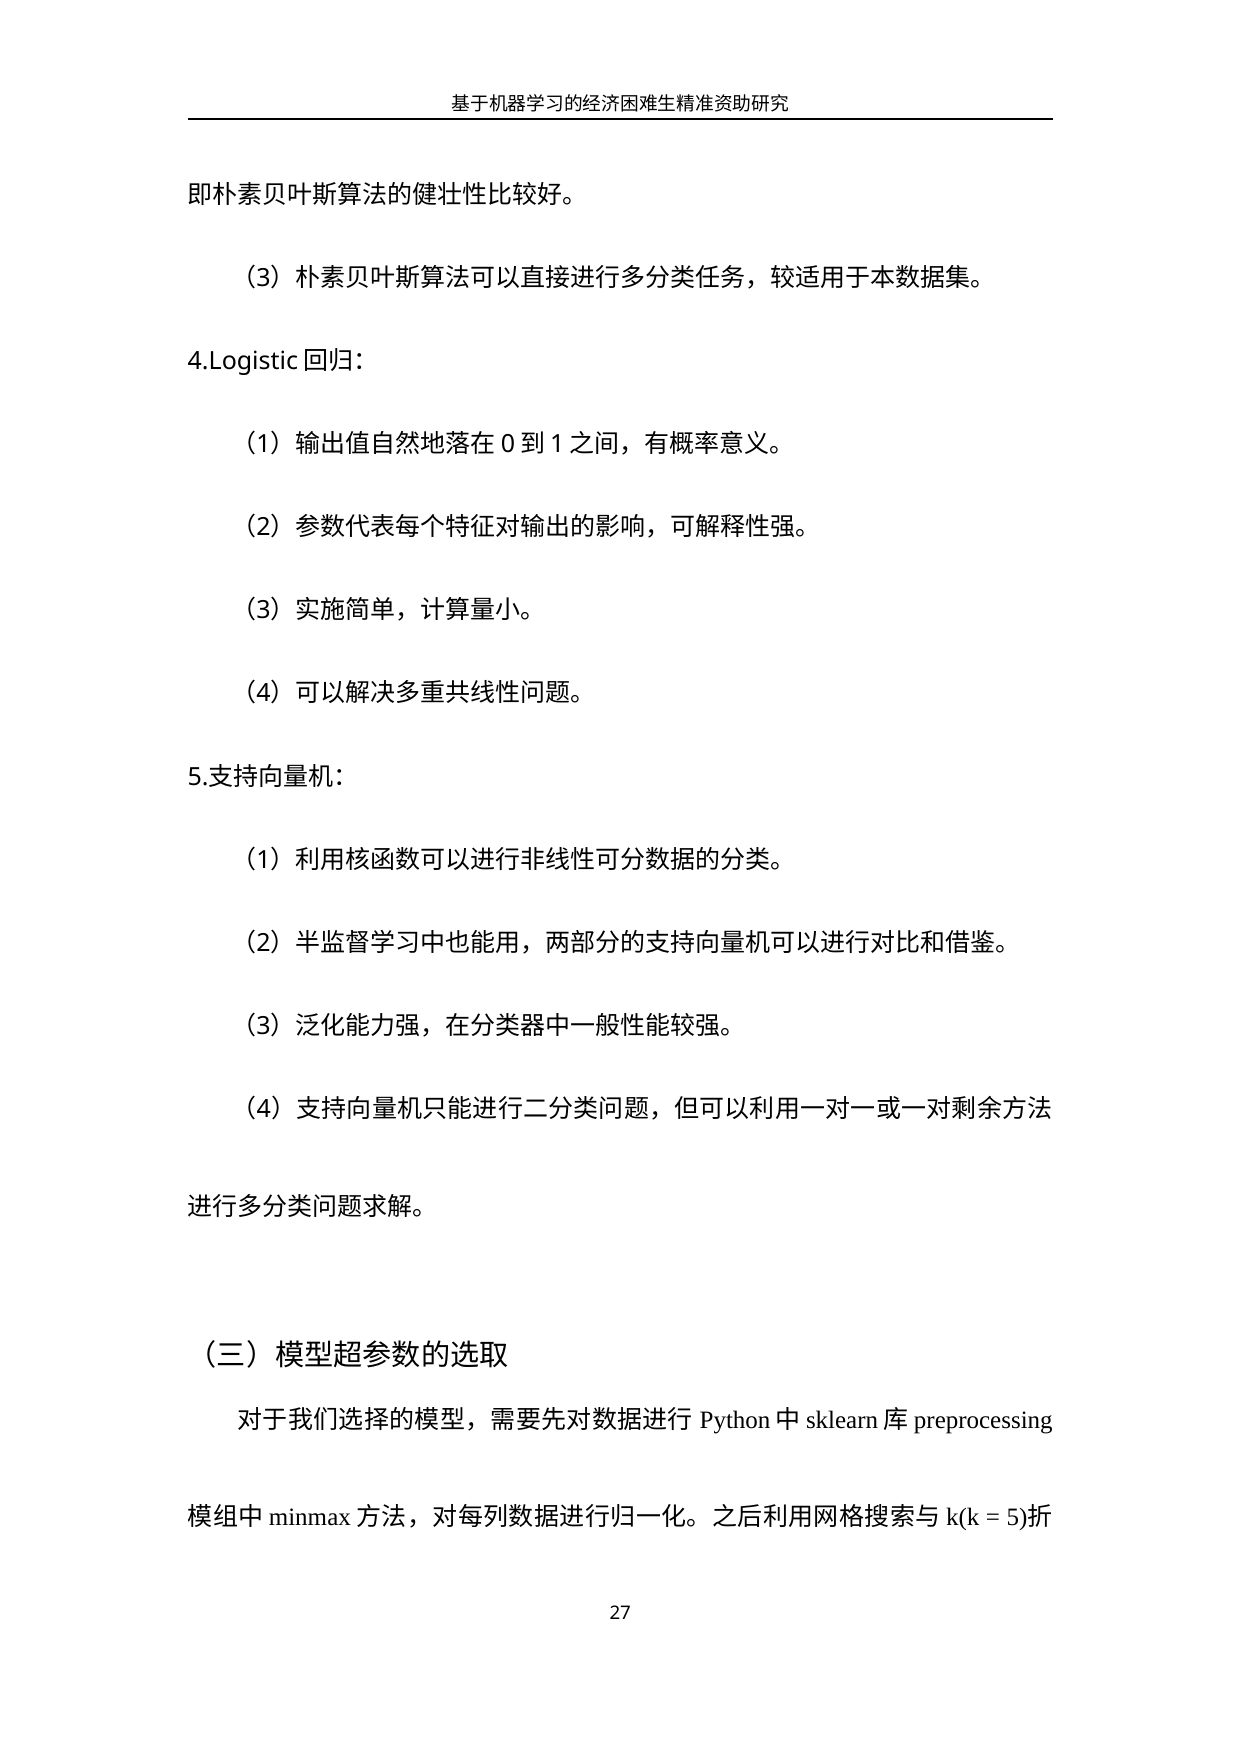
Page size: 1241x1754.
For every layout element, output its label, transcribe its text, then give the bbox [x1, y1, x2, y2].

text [187, 1385, 1053, 1547]
text （3）泛化能力强，在分类器中一般性能较强。 [187, 991, 1053, 1056]
text 5.支持向量机： [187, 742, 1053, 807]
text 4.Logistic回归： [187, 326, 1053, 391]
text （4）可以解决多重共线性问题。 [187, 658, 1053, 723]
text （2）参数代表每个特征对输出的影响，可解释性强。 [187, 492, 1053, 557]
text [187, 160, 1053, 225]
text （三）模型超参数的选取 [187, 1320, 1053, 1385]
text （3）实施简单，计算量小。 [187, 575, 1053, 640]
text （4）支持向量机只能进行二分类问题，但可以利用一对一或一对剩余方法进行多分类问题求解。 [187, 1074, 1053, 1237]
text （2）半监督学习中也能用，两部分的支持向量机可以进行对比和借鉴。 [187, 908, 1053, 973]
text （1）输出值自然地落在0到1之间，有概率意义。 [187, 409, 1053, 474]
text （3）朴素贝叶斯算法可以直接进行多分类任务，较适用于本数据集。 [187, 243, 1053, 308]
text （1）利用核函数可以进行非线性可分数据的分类。 [187, 825, 1053, 890]
